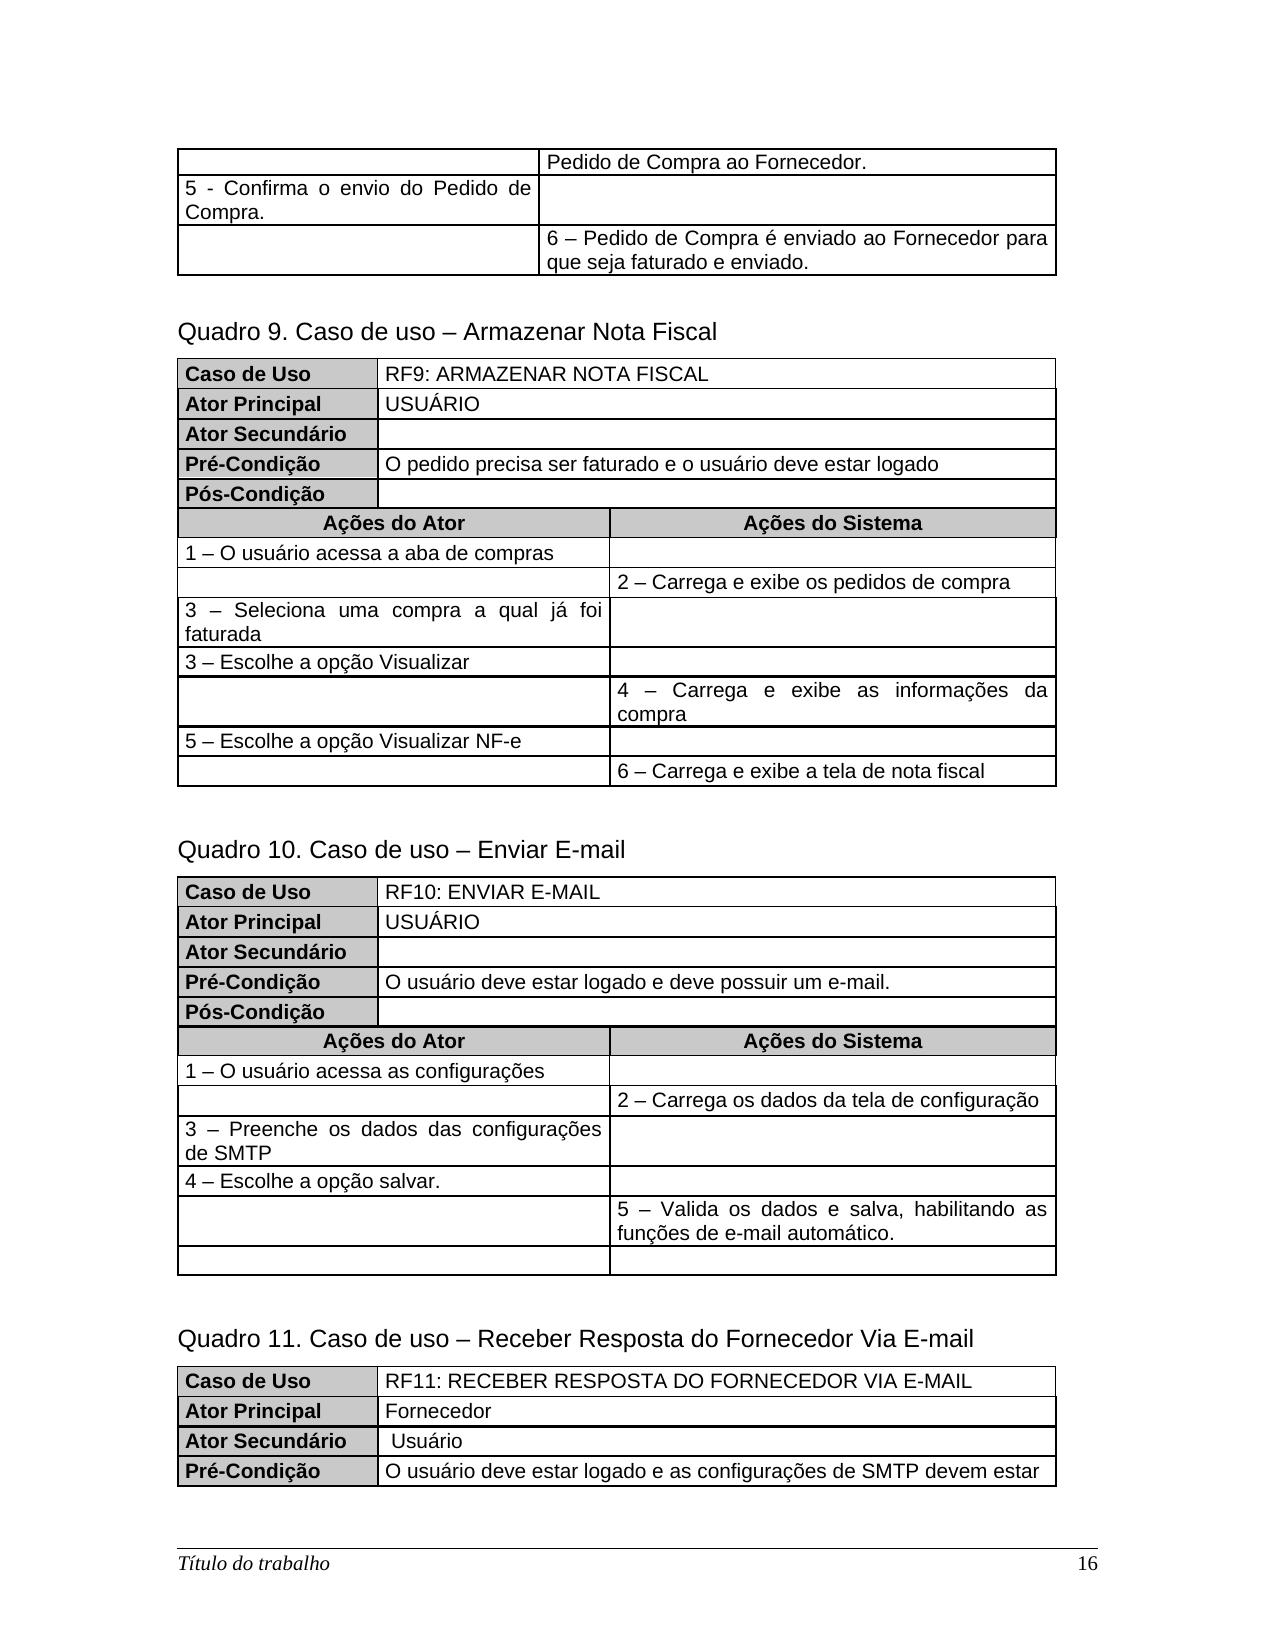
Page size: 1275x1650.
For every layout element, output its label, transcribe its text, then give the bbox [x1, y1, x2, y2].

table_header Caso de Uso [178, 878, 377, 906]
table_cell [379, 420, 1055, 448]
table_cell 3 – Seleciona uma compra a qual já foi faturada [179, 598, 609, 646]
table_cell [379, 1457, 1055, 1485]
table_header Caso de Uso [178, 1367, 377, 1396]
table_cell 2 – Carrega e exibe os pedidos de compra [610, 568, 1055, 597]
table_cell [540, 150, 1055, 174]
table_cell 1 – O usuário acessa as configurações [178, 1056, 609, 1085]
table_header Caso de Uso [178, 359, 377, 388]
table_cell [611, 1247, 1055, 1274]
table_cell Ator Principal [179, 1397, 377, 1425]
table_cell 5 – Valida os dados e salva, habilitando as funções de e-mail automático. [611, 1197, 1055, 1244]
table_cell Pré-Condição [179, 450, 377, 477]
table_cell [379, 938, 1055, 966]
table_cell [179, 757, 609, 785]
table_cell Usuário [379, 1428, 1055, 1455]
table_cell 5 – Escolhe a opção Visualizar NF-e [179, 728, 609, 755]
table_cell Ator Secundário [179, 1428, 377, 1455]
table_cell [610, 538, 1055, 567]
table_cell Ator Secundário [179, 420, 377, 448]
table_cell Ações do Ator [179, 509, 609, 537]
table_cell 3 – Preenche os dados das configurações de SMTP [179, 1117, 609, 1165]
table_cell 2 – Carrega os dados da tela de configuração [611, 1086, 1055, 1115]
table_cell Fornecedor [379, 1397, 1055, 1425]
table_cell USUÁRIO [379, 389, 1055, 418]
text Quadro 10. Caso de uso – Enviar E-mail [177, 835, 1098, 864]
table_cell [540, 176, 1055, 224]
table_cell [178, 568, 609, 597]
table_header RF10: ENVIAR E-MAIL [378, 878, 1055, 906]
table_cell 6 – Pedido de Compra é enviado ao Fornecedor para que seja faturado e enviado. [540, 226, 1055, 274]
table_cell Ações do Sistema [611, 1028, 1055, 1055]
table_cell Pré-Condição [179, 1457, 377, 1485]
table_cell 4 – Escolhe a opção salvar. [179, 1167, 609, 1194]
table_cell [611, 1117, 1055, 1165]
table_cell 4 – Carrega e exibe as informações da compra [611, 678, 1055, 725]
table_cell O pedido precisa ser faturado e o usuário deve estar logado [379, 450, 1055, 477]
table_cell Ator Principal [179, 389, 377, 418]
table_cell [379, 480, 1055, 507]
table_cell [611, 728, 1055, 755]
table_cell [179, 1247, 609, 1274]
table_header RF9: ARMAZENAR NOTA FISCAL [378, 359, 1055, 388]
table_cell [379, 998, 1055, 1025]
table_cell [179, 678, 609, 725]
table_cell Pós-Condição [179, 480, 377, 507]
table_cell [611, 648, 1055, 675]
table_cell Ator Principal [179, 907, 377, 936]
table_header RF11: RECEBER RESPOSTA DO FORNECEDOR VIA E-MAIL [378, 1367, 1055, 1396]
table_cell [179, 1197, 609, 1244]
table_cell 3 – Escolhe a opção Visualizar [179, 648, 609, 675]
table_cell Ações do Ator [179, 1028, 609, 1055]
table_cell [610, 1056, 1055, 1085]
table_cell Pós-Condição [179, 998, 377, 1025]
table_cell Ações do Sistema [611, 509, 1055, 537]
table_cell Ator Secundário [179, 938, 377, 966]
table_cell 5 - Confirma o envio do Pedido de Compra. [179, 176, 538, 224]
table_cell 1 – O usuário acessa a aba de compras [178, 538, 609, 567]
table_cell USUÁRIO [379, 907, 1055, 936]
table_cell [179, 226, 538, 274]
text Quadro 9. Caso de uso – Armazenar Nota Fiscal [177, 317, 1098, 346]
text Quadro 11. Caso de uso – Receber Resposta do Fornecedor Via E-mail [177, 1324, 1098, 1353]
table_cell [179, 150, 538, 174]
table_cell Pré-Condição [179, 968, 377, 996]
table_cell [179, 1086, 609, 1115]
table_cell [611, 1167, 1055, 1194]
table_cell [611, 598, 1055, 646]
table_cell 6 – Carrega e exibe a tela de nota fiscal [611, 757, 1055, 785]
table_cell O usuário deve estar logado e deve possuir um e-mail. [379, 968, 1055, 996]
